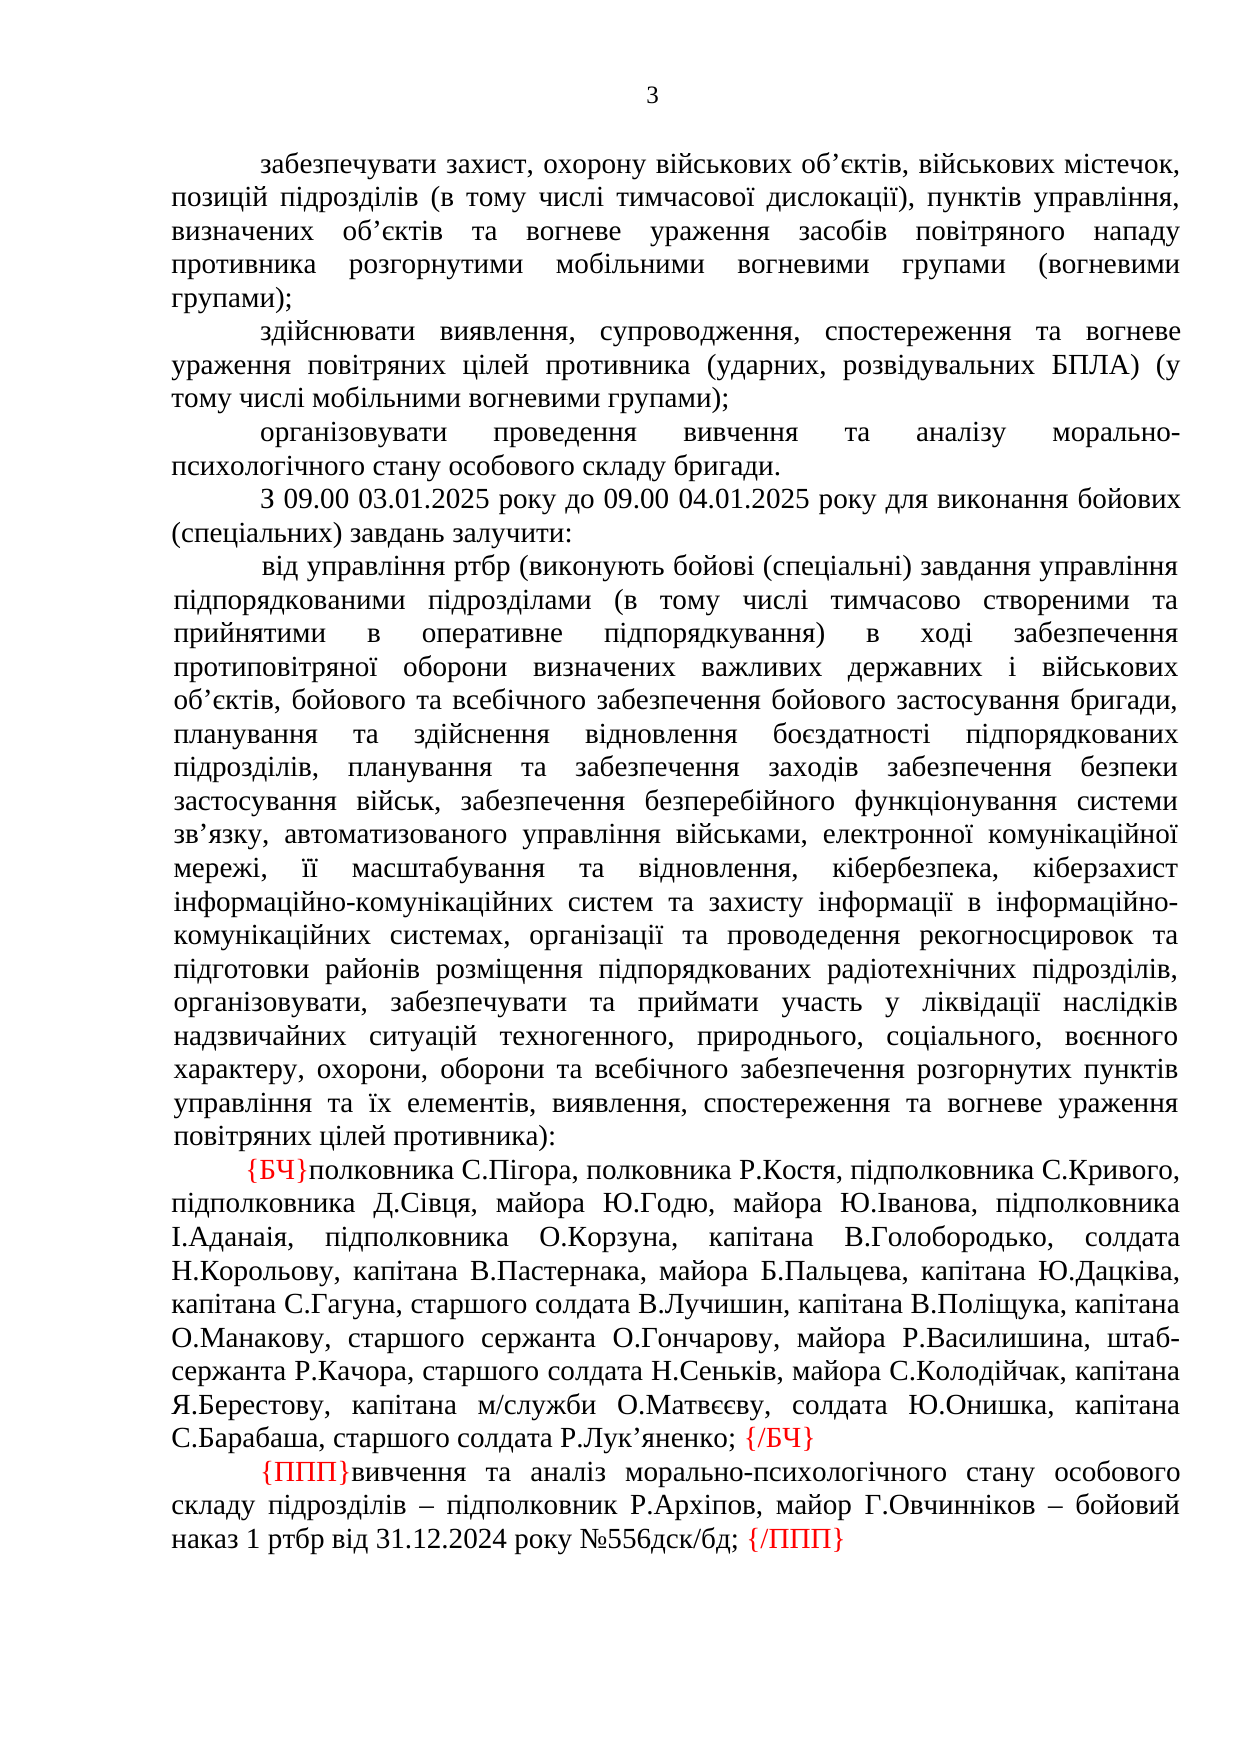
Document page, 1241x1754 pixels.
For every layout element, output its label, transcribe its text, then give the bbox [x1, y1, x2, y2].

text забезпечувати захист, охорону військових об’єктів, військових містечок, позицій підрозділів (в тому числі тимчасової дислокації), пунктів управління, визначених об’єктів та вогневе ураження засобів повітряного нападу противника розгорнутими мобільними вогневими групами (вогневими групами); [171, 146, 1181, 313]
text здійснювати виявлення, супроводження, спостереження та вогневе ураження повітряних цілей противника (ударних, розвідувальних БПЛА) (у тому числі мобільними вогневими групами); [171, 313, 1181, 414]
text від управління ртбр (виконують бойові (спеціальні) завдання управління підпорядкованими підрозділами (в тому числі тимчасово створеними та прийнятими в оперативне підпорядкування) в ході забезпечення протиповітряної оборони визначених важливих державних і військових об’єктів, бойового та всебічного забезпечення бойового застосування бригади, планування та здійснення відновлення боєздатності підпорядкованих підрозділів, планування та забезпечення заходів забезпечення безпеки застосування військ, забезпечення безперебійного функціонування системи зв’язку, автоматизованого управління військами, електронної комунікаційної мережі, її масштабування та відновлення, кібербезпека, кіберзахист інформаційно-комунікаційних систем та захисту інформації в інформаційно-комунікаційних системах, організації та проводедення рекогносцировок та підготовки районів розміщення підпорядкованих радіотехнічних підрозділів, організовувати, забезпечувати та приймати участь у ліквідації наслідків надзвичайних ситуацій техногенного, природнього, соціального, воєнного характеру, охорони, оборони та всебічного забезпечення розгорнутих пунктів управління та їх елементів, виявлення, спостереження та вогневе ураження повітряних цілей противника): [173, 548, 1179, 1152]
text організовувати проведення вивчення та аналізу морально-психологічного стану особового складу бригади. [171, 414, 1181, 481]
text {ППП}вивчення та аналіз морально-психологічного стану особового складу підрозділів – підполковник Р.Архіпов, майор Г.Овчинніков – бойовий наказ 1 ртбр від 31.12.2024 року №556дск/бд; {/ППП} [171, 1454, 1181, 1554]
text {БЧ}полковника С.Пігора, полковника Р.Костя, підполковника С.Кривого, підполковника Д.Сівця, майора Ю.Годю, майора Ю.Іванова, підполковника І.Аданаія, підполковника О.Корзуна, капітана В.Голобородько, солдата Н.Корольову, капітана В.Пастернака, майора Б.Пальцева, капітана Ю.Дацківа, капітана С.Гагуна, старшого солдата В.Лучишин, капітана В.Поліщука, капітана О.Манакову, старшого сержанта О.Гончарову, майора Р.Василишина, штаб-сержанта Р.Качора, старшого солдата Н.Сеньків, майора С.Колодійчак, капітана Я.Берестову, капітана м/служби О.Матвєєву, солдата Ю.Онишка, капітана С.Барабаша, старшого солдата Р.Лук’яненко; {/БЧ} [171, 1152, 1181, 1454]
text З 09.00 03.01.2025 року до 09.00 04.01.2025 року для виконання бойових (спеціальних) завдань залучити: [171, 481, 1181, 548]
